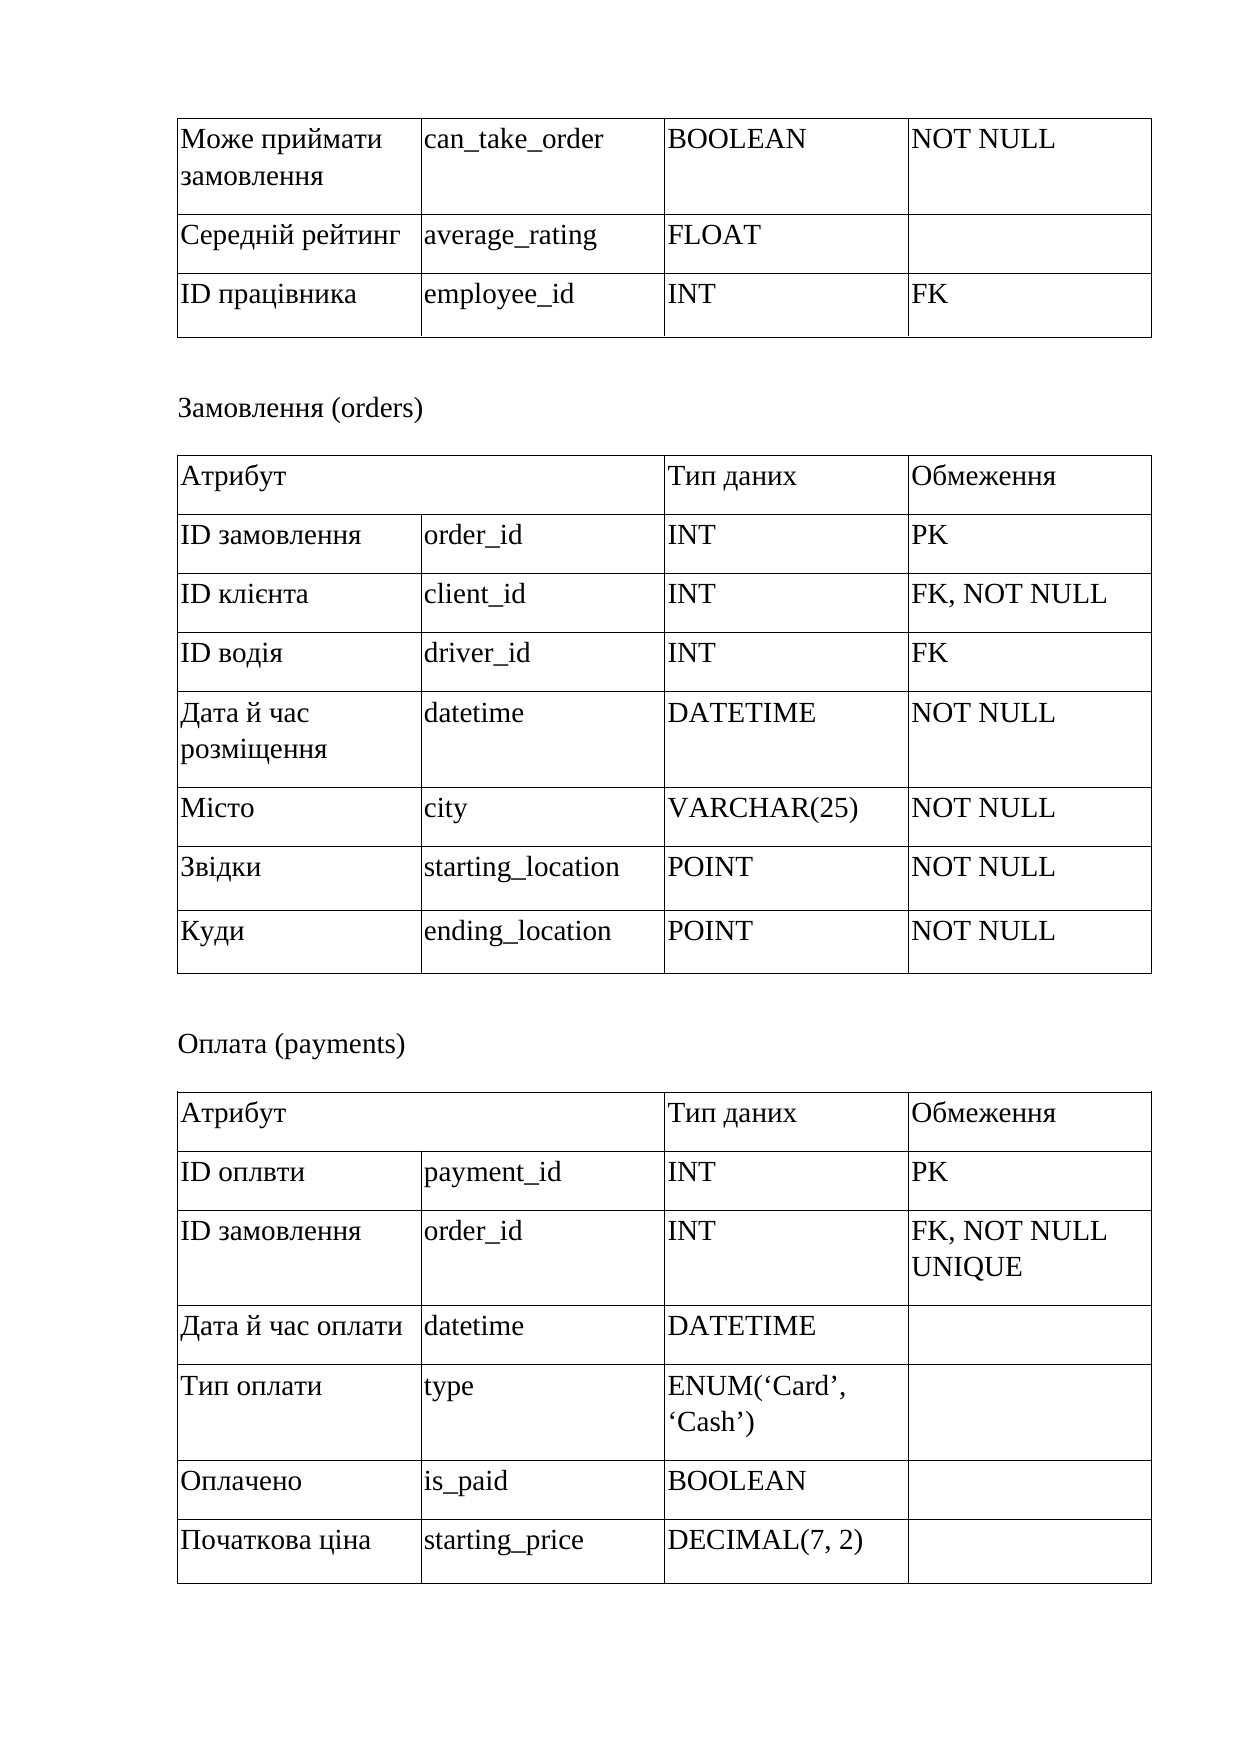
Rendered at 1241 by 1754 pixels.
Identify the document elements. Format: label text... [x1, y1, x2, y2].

table_cell Дата й час оплати [178, 1306, 421, 1364]
table_cell INT [665, 574, 908, 632]
table_cell DATETIME [665, 1306, 908, 1364]
table_cell driver_id [422, 633, 664, 691]
table_cell BOOLEAN [665, 119, 908, 213]
table_cell Середній рейтинг [178, 215, 421, 273]
table_cell ID замовлення [178, 515, 421, 573]
table_header Атрибут [178, 1093, 664, 1151]
table_cell average_rating [422, 215, 664, 273]
table_cell ID водія [178, 633, 421, 691]
table_cell ID клієнта [178, 574, 421, 632]
table_cell POINT [665, 911, 908, 973]
table_cell VARCHAR(25) [665, 788, 908, 846]
table_cell [909, 1365, 1151, 1459]
table_cell ID замовлення [178, 1211, 421, 1305]
table_cell Звідки [178, 847, 421, 909]
table_cell FK, NOT NULL [909, 574, 1151, 632]
table_cell Куди [178, 911, 421, 973]
table_cell BOOLEAN [665, 1461, 908, 1519]
table_cell Початкова ціна [178, 1520, 421, 1582]
table_cell Оплачено [178, 1461, 421, 1519]
table_cell INT [665, 515, 908, 573]
table_cell [909, 215, 1151, 273]
table_cell PK [909, 1152, 1151, 1210]
table_cell DATETIME [665, 692, 908, 787]
table_cell Місто [178, 788, 421, 846]
table_cell client_id [422, 574, 664, 632]
table_cell datetime [422, 1306, 664, 1364]
table_cell datetime [422, 692, 664, 787]
table_cell [909, 1461, 1151, 1519]
table_cell [909, 1520, 1151, 1582]
table_cell FK [909, 274, 1151, 336]
table_cell NOT NULL [909, 847, 1151, 909]
table_cell ENUM(‘Card’, ‘Cash’) [665, 1365, 908, 1459]
table_cell FK, NOT NULL UNIQUE [909, 1211, 1151, 1305]
table_cell order_id [422, 1211, 664, 1305]
table_cell city [422, 788, 664, 846]
table_cell INT [665, 1211, 908, 1305]
table_header Обмеження [909, 456, 1151, 514]
table_cell NOT NULL [909, 911, 1151, 973]
text Оплата (payments) [177, 1027, 1152, 1060]
table_cell NOT NULL [909, 119, 1151, 213]
table_cell POINT [665, 847, 908, 909]
table_cell type [422, 1365, 664, 1459]
table_header Атрибут [178, 456, 664, 514]
table_cell ending_location [422, 911, 664, 973]
table_cell NOT NULL [909, 692, 1151, 787]
table_cell employee_id [422, 274, 664, 336]
table_header Обмеження [909, 1093, 1151, 1151]
table_cell DECIMAL(7, 2) [665, 1520, 908, 1582]
table_cell FK [909, 633, 1151, 691]
table_cell can_take_order [422, 119, 664, 213]
table_cell Тип оплати [178, 1365, 421, 1459]
table_cell is_paid [422, 1461, 664, 1519]
table_cell Дата й час розміщення [178, 692, 421, 787]
table_cell Може приймати замовлення [178, 119, 421, 213]
table_cell [909, 1306, 1151, 1364]
table_cell INT [665, 1152, 908, 1210]
table_cell starting_price [422, 1520, 664, 1582]
table_cell starting_location [422, 847, 664, 909]
table_cell INT [665, 633, 908, 691]
table_cell payment_id [422, 1152, 664, 1210]
table_cell FLOAT [665, 215, 908, 273]
table_cell ID оплвти [178, 1152, 421, 1210]
table_cell INT [665, 274, 908, 336]
table_cell PK [909, 515, 1151, 573]
table_header Тип даних [665, 1093, 908, 1151]
table_cell ID працівника [178, 274, 421, 336]
table_cell order_id [422, 515, 664, 573]
text Замовлення (orders) [177, 390, 1152, 423]
table_header Тип даних [665, 456, 908, 514]
table_cell NOT NULL [909, 788, 1151, 846]
